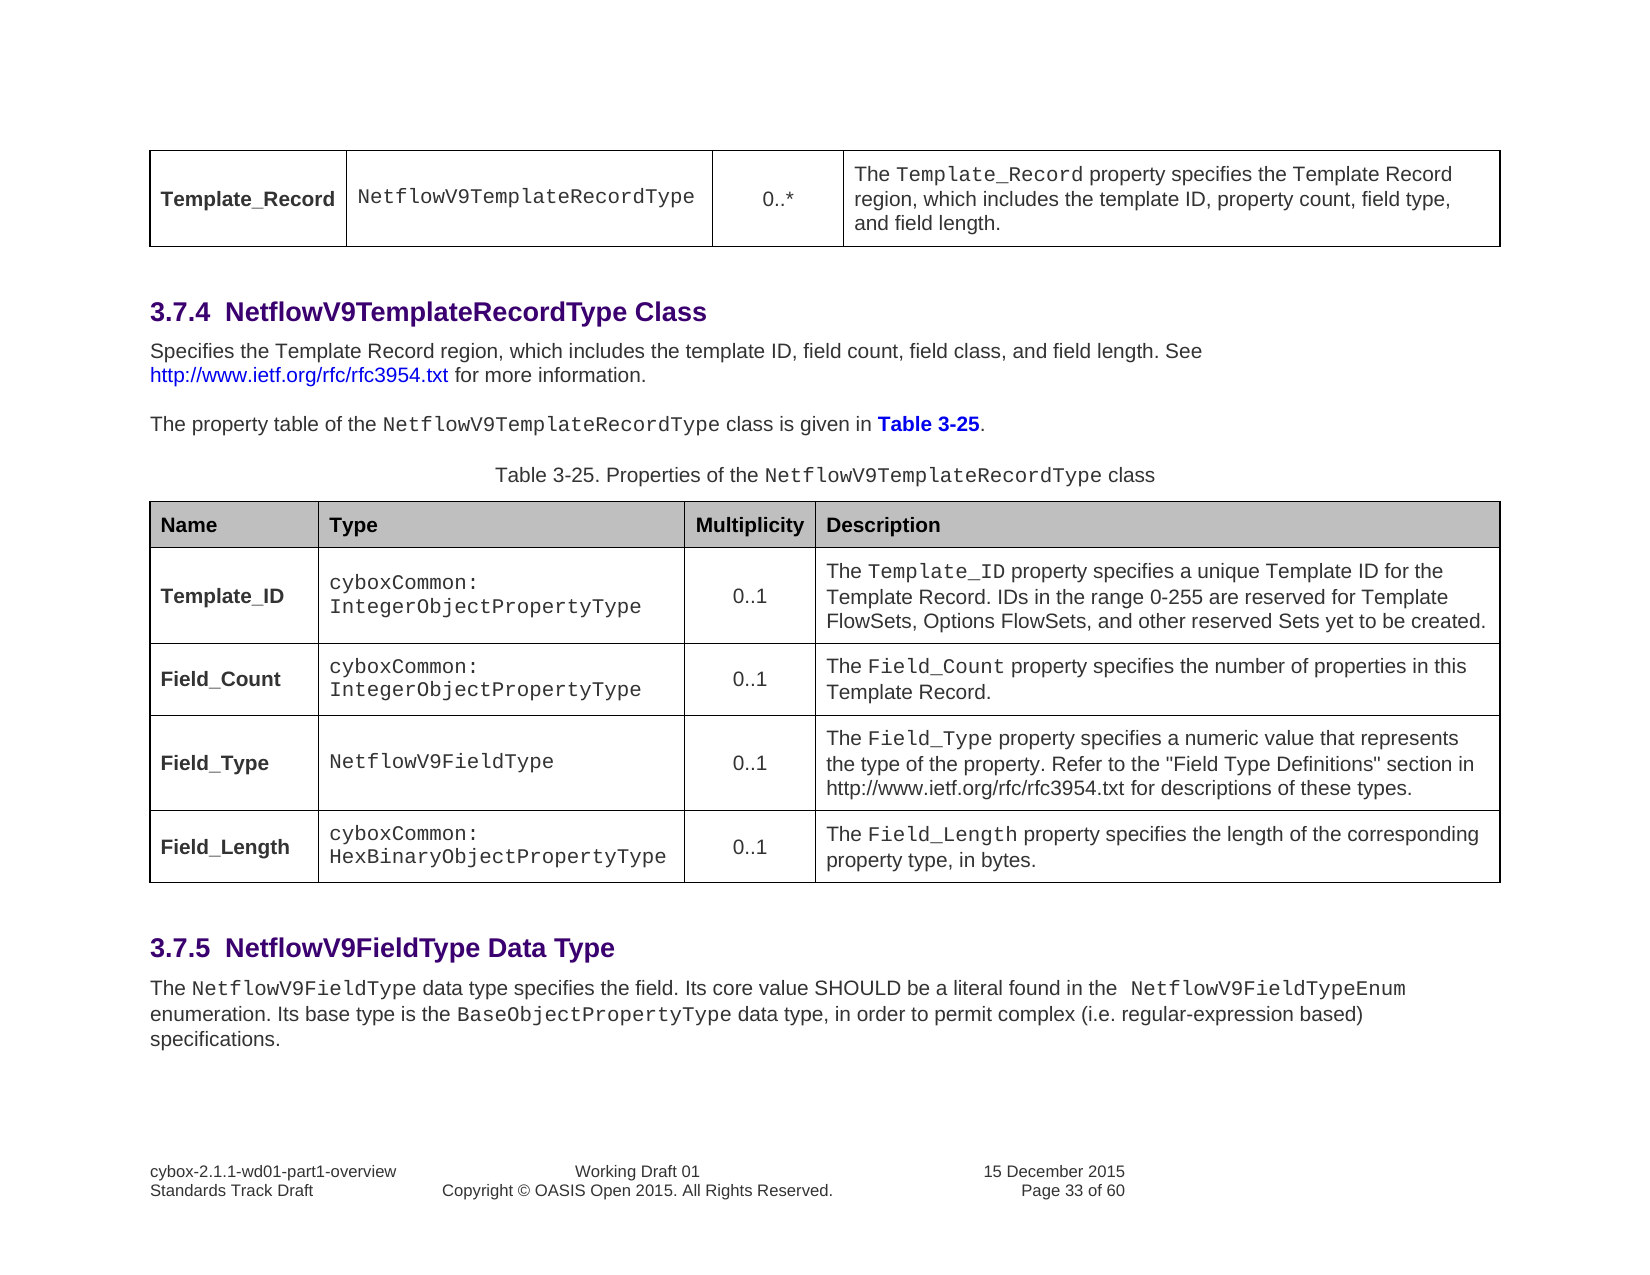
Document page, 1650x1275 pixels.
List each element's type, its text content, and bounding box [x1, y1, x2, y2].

table_cell cyboxCommon: IntegerObjectPropertyType [319, 548, 684, 643]
table_cell Template_ID [151, 548, 318, 643]
table_cell cyboxCommon: IntegerObjectPropertyType [319, 644, 684, 714]
table_cell The Template_Record property specifies the Template Record region, which includes the template ID, property count, field type, and field length. [844, 151, 1499, 246]
table_cell 0..1 [685, 811, 815, 882]
table_header Name [151, 502, 318, 547]
table_cell 0..1 [685, 548, 815, 643]
text The NetflowV9FieldType data type specifies the field. Its core value SHOULD be a literal found in the NetflowV9FieldTypeEnum enumeration. Its base type is the BaseObjectPropertyType data type, in order to permit complex (i.e. regular-expression based) specifications. [150, 976, 1500, 1051]
table_cell Field_Length [151, 811, 318, 882]
text Specifies the Template Record region, which includes the template ID, field count, field class, and field length. See http://www.ietf.org/rfc/rfc3954.txt for more information. [150, 339, 1500, 387]
table_header Description [816, 502, 1499, 547]
table_cell The Field_Type property specifies a numeric value that represents the type of the property. Refer to the "Field Type Definitions" section in http://www.ietf.org/rfc/rfc3954.txt for descriptions of these types. [816, 716, 1499, 810]
table_cell 0..* [713, 151, 843, 246]
table_cell The Field_Count property specifies the number of properties in this Template Record. [816, 644, 1499, 714]
subtitle NetflowV9FieldType Data Type [150, 932, 1500, 963]
subtitle NetflowV9TemplateRecordType Class [150, 296, 1500, 327]
table_cell 0..1 [685, 644, 815, 714]
table_cell NetflowV9TemplateRecordType [347, 151, 712, 246]
table_cell 0..1 [685, 716, 815, 810]
table_header Multiplicity [685, 502, 815, 547]
table_cell The Field_Length property specifies the length of the corresponding property type, in bytes. [816, 811, 1499, 882]
table_cell The Template_ID property specifies a unique Template ID for the Template Record. IDs in the range 0-255 are reserved for Template FlowSets, Options FlowSets, and other reserved Sets yet to be created. [816, 548, 1499, 643]
table_cell cyboxCommon: HexBinaryObjectPropertyType [319, 811, 684, 882]
table_cell Field_Count [151, 644, 318, 714]
table_cell Field_Type [151, 716, 318, 810]
table_header Type [319, 502, 684, 547]
table_cell Template_Record [151, 151, 346, 246]
table_cell NetflowV9FieldType [319, 716, 684, 810]
